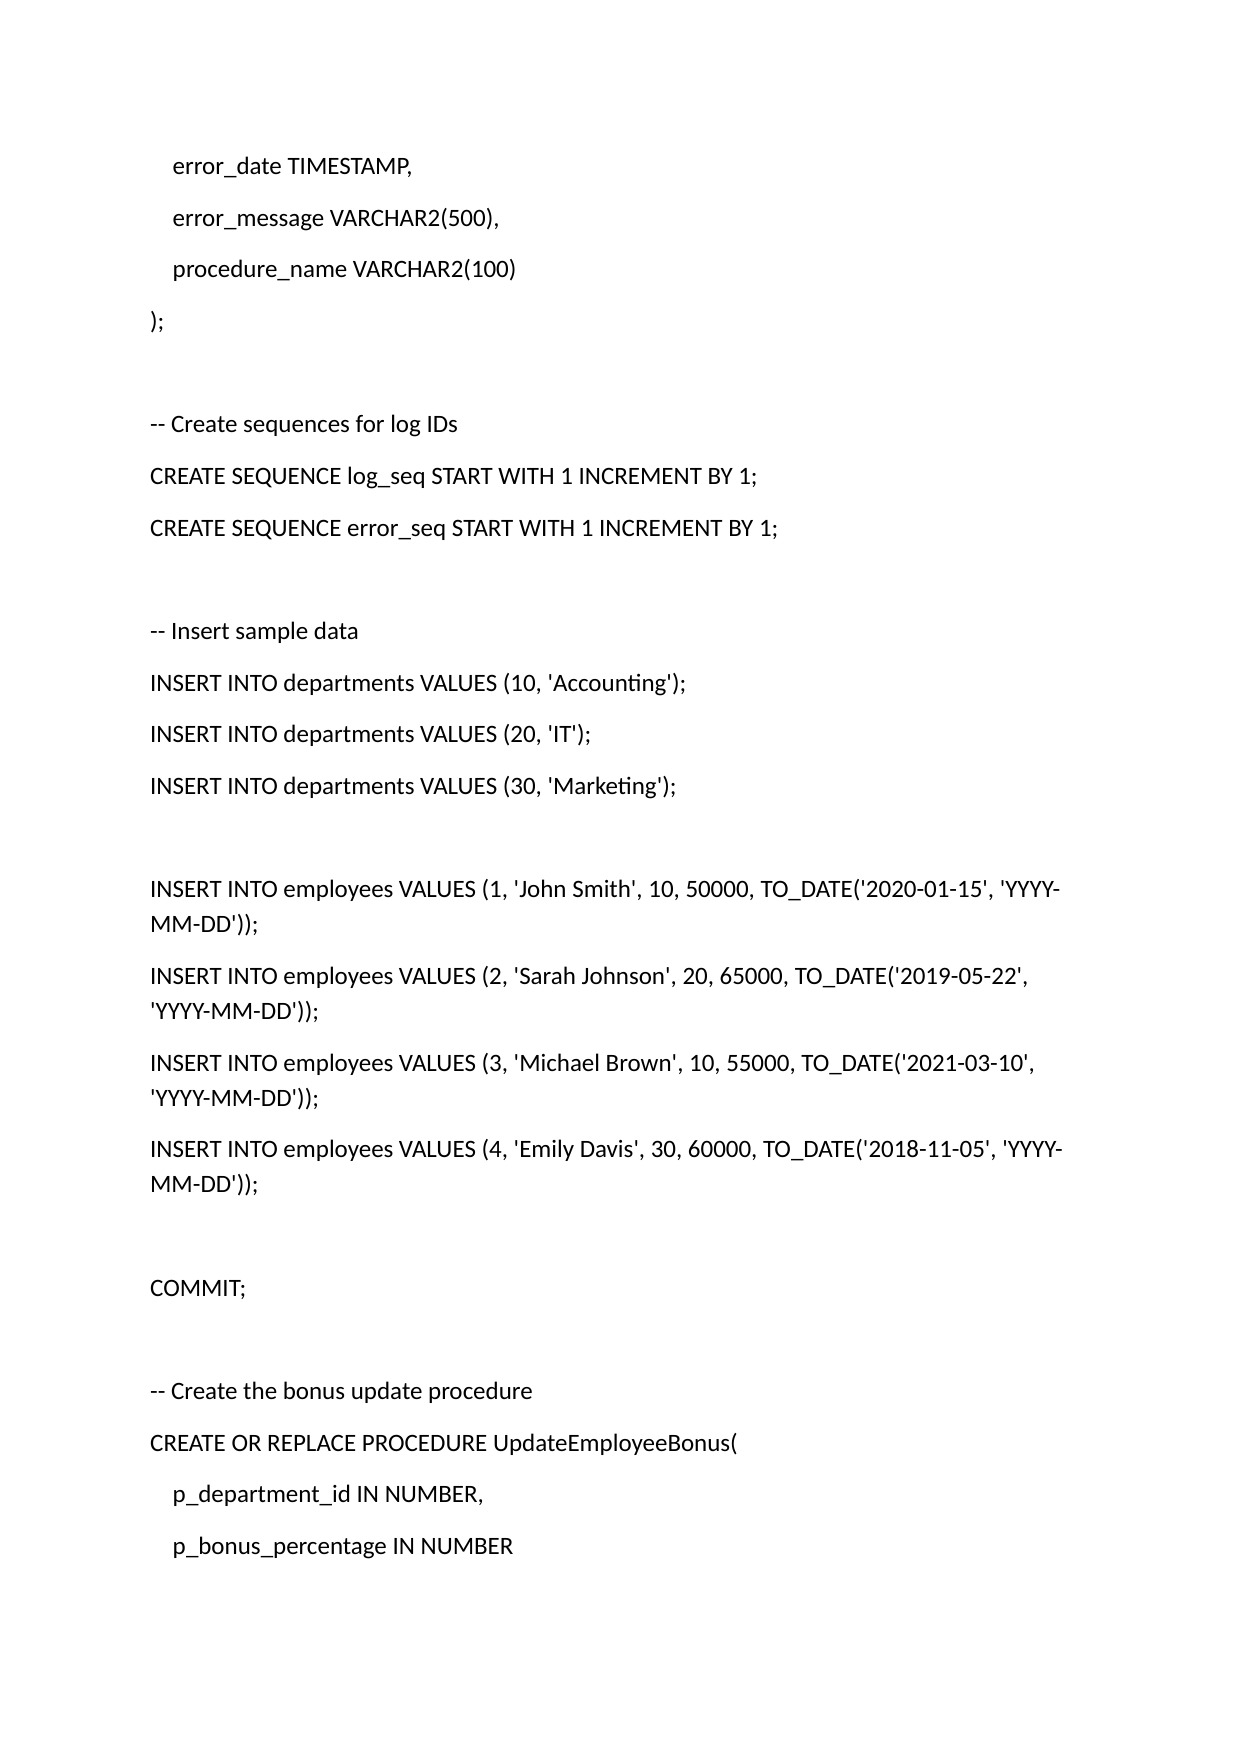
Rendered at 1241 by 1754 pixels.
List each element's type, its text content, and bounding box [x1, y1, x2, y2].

text p_department_id IN NUMBER, [150, 1478, 1090, 1509]
text procedure_name VARCHAR2(100) [150, 253, 1090, 284]
text INSERT INTO employees VALUES (2, 'Sarah Johnson', 20, 65000, TO_DATE('2019-05-22', 'YYYY-MM-DD')); [150, 960, 1090, 1026]
text INSERT INTO employees VALUES (3, 'Michael Brown', 10, 55000, TO_DATE('2021-03-10', 'YYYY-MM-DD')); [150, 1047, 1090, 1112]
text INSERT INTO departments VALUES (10, 'Accounting'); [150, 667, 1090, 697]
text INSERT INTO employees VALUES (4, 'Emily Davis', 30, 60000, TO_DATE('2018-11-05', 'YYYY-MM-DD')); [150, 1133, 1090, 1199]
text -- Create the bonus update procedure [150, 1375, 1090, 1406]
text -- Insert sample data [150, 615, 1090, 646]
text -- Create sequences for log IDs [150, 408, 1090, 439]
text error_date TIMESTAMP, [150, 150, 1090, 181]
text INSERT INTO departments VALUES (30, 'Marketing'); [150, 770, 1090, 801]
text COMMIT; [150, 1272, 1090, 1302]
text CREATE OR REPLACE PROCEDURE UpdateEmployeeBonus( [150, 1427, 1090, 1457]
text ); [150, 305, 1090, 336]
text INSERT INTO employees VALUES (1, 'John Smith', 10, 50000, TO_DATE('2020-01-15', 'YYYY-MM-DD')); [150, 873, 1090, 939]
text CREATE SEQUENCE error_seq START WITH 1 INCREMENT BY 1; [150, 512, 1090, 542]
text CREATE SEQUENCE log_seq START WITH 1 INCREMENT BY 1; [150, 460, 1090, 491]
text error_message VARCHAR2(500), [150, 202, 1090, 232]
text p_bonus_percentage IN NUMBER [150, 1530, 1090, 1561]
text INSERT INTO departments VALUES (20, 'IT'); [150, 718, 1090, 749]
